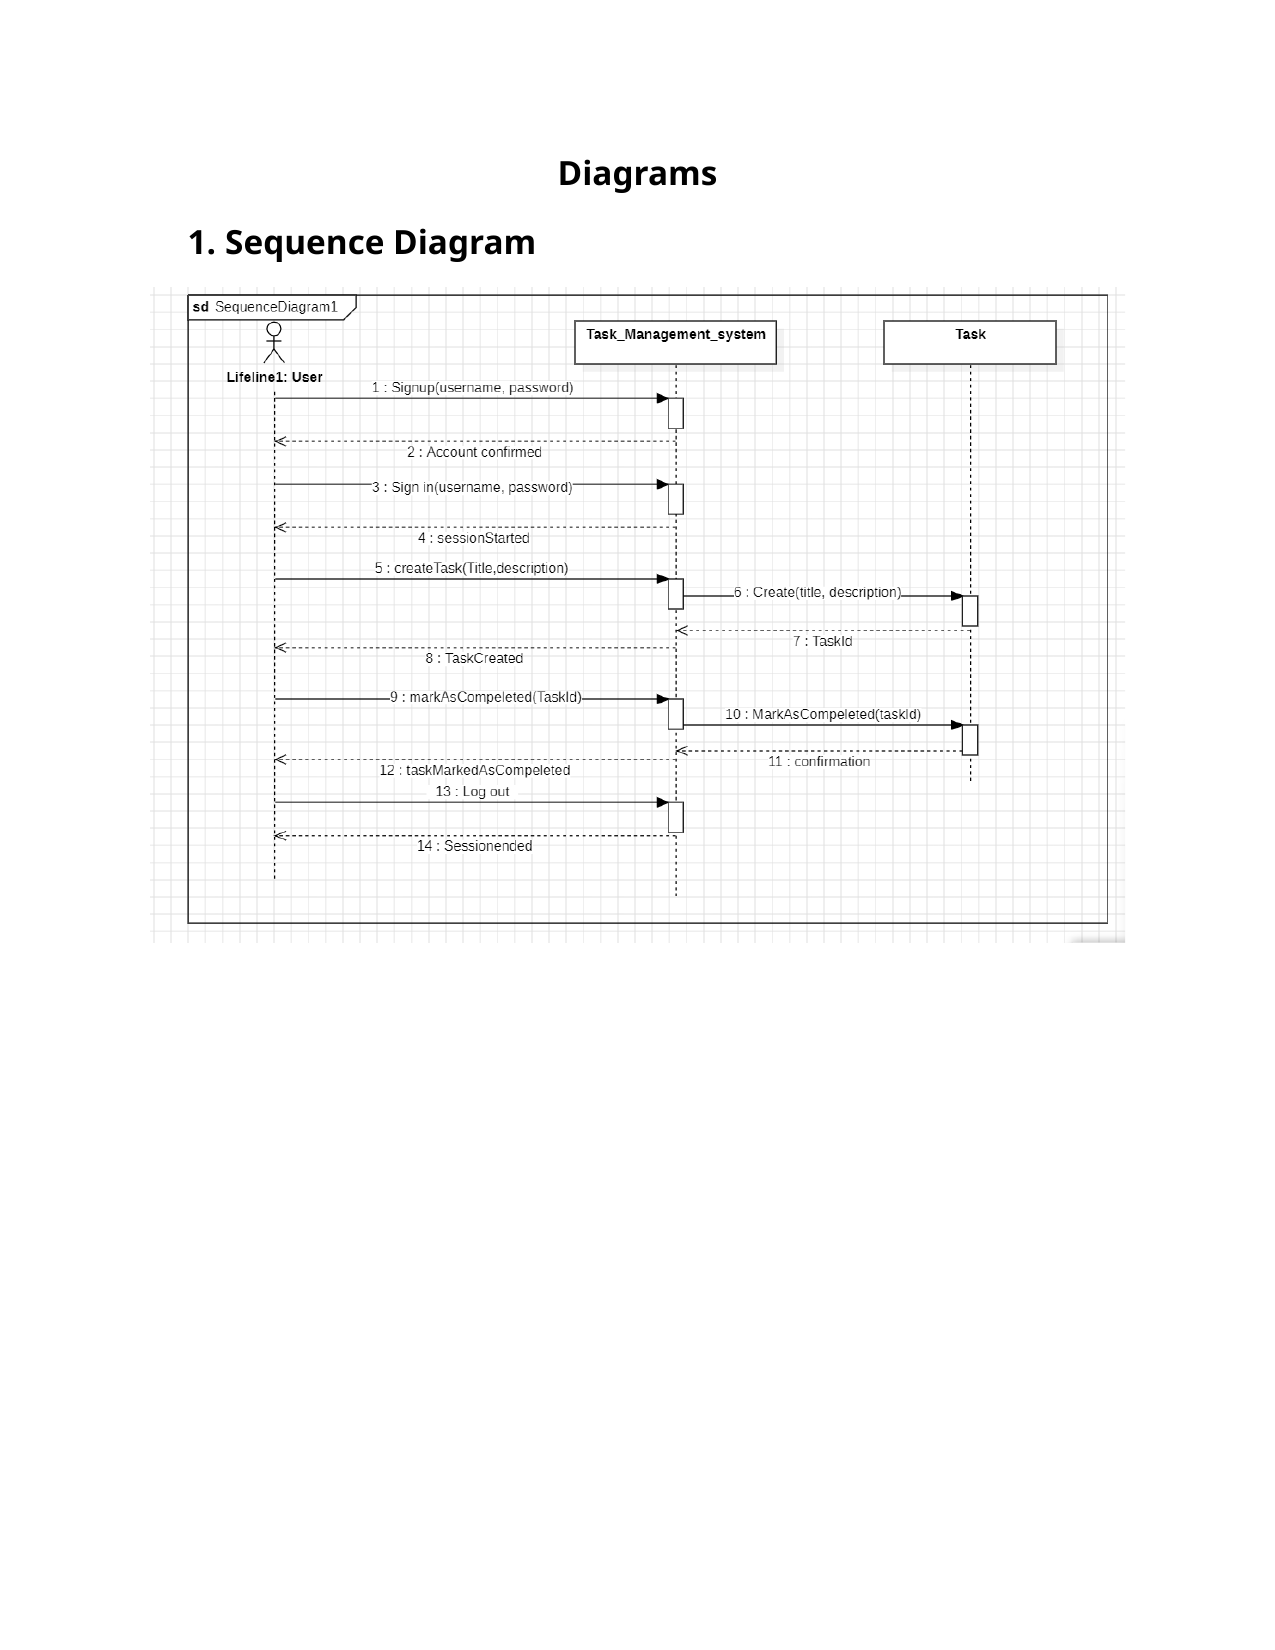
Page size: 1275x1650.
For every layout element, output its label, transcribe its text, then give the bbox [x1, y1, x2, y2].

picture [150, 287, 1125, 943]
list Sequence Diagram [187, 219, 1125, 264]
text Diagrams [150, 150, 1125, 195]
